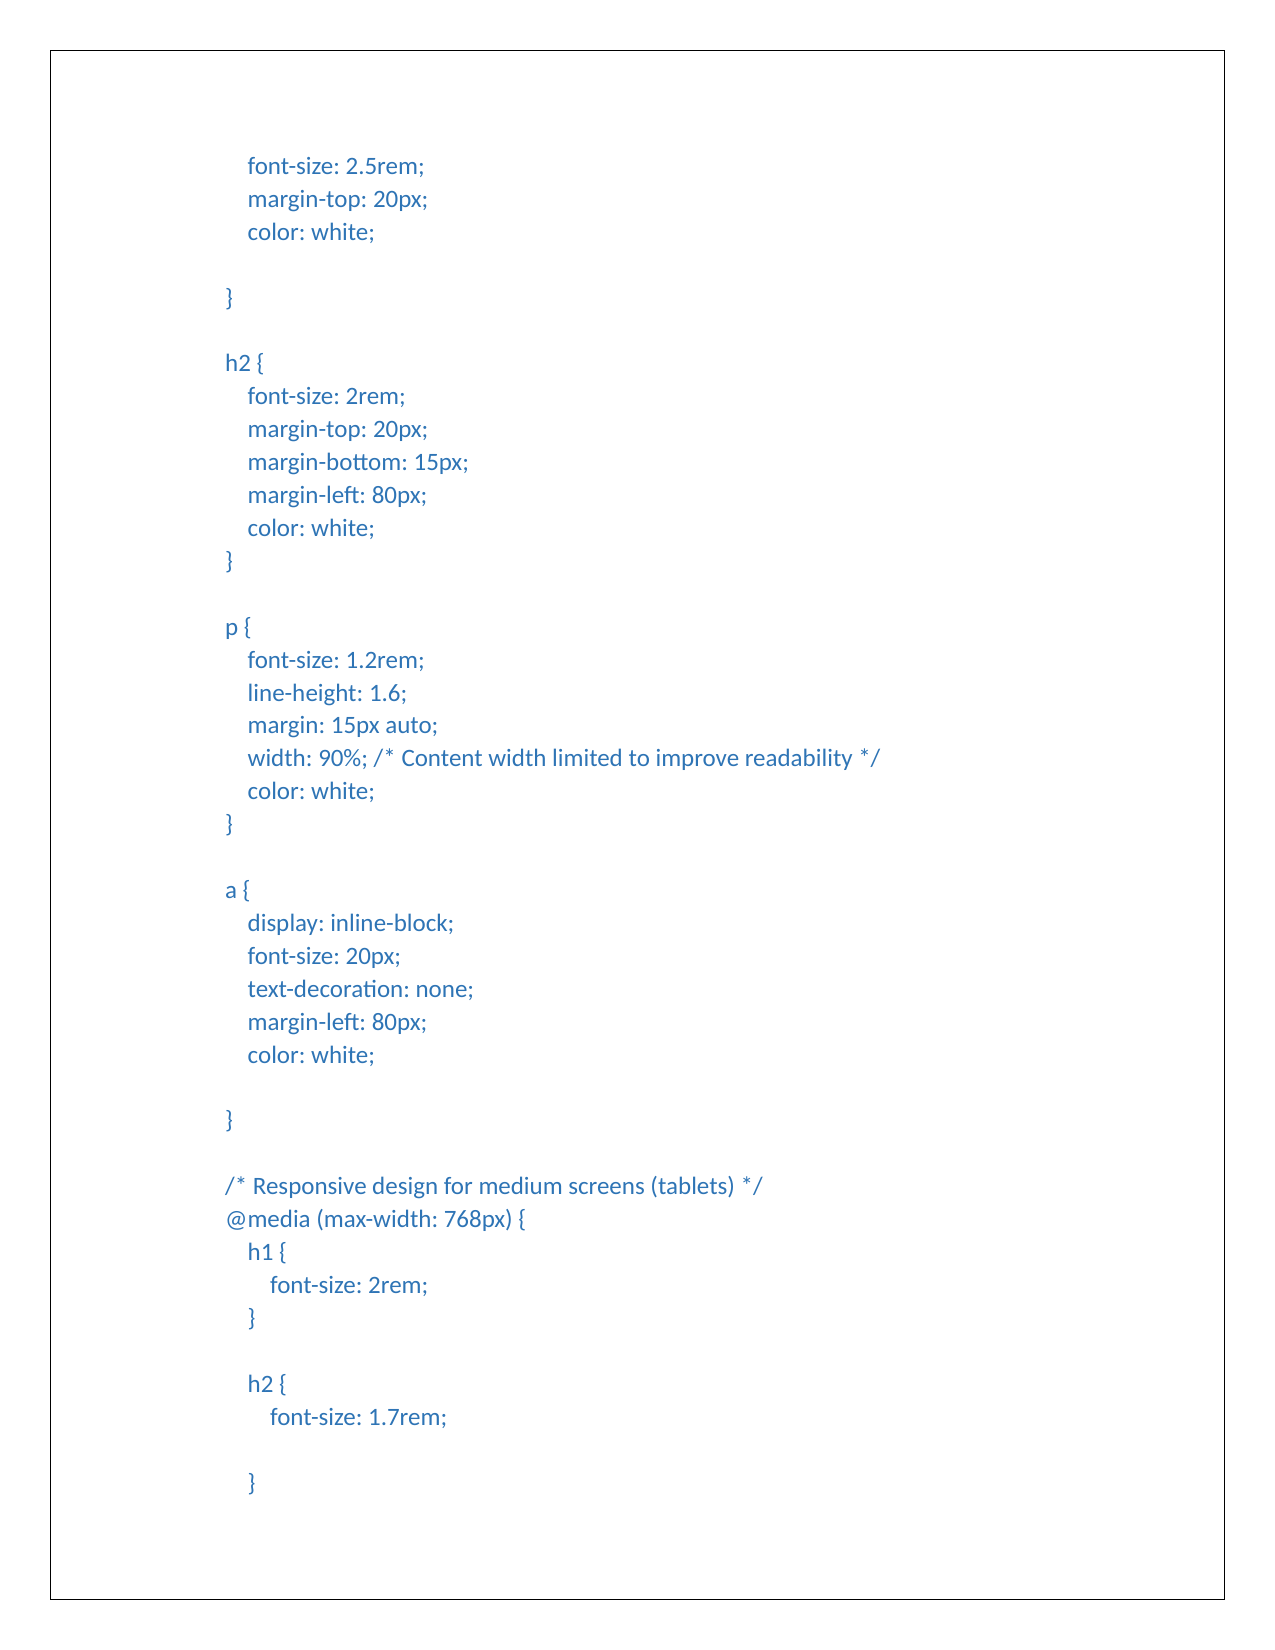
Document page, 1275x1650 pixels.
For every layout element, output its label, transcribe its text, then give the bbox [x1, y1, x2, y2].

list margin: 15px auto; [225, 709, 1125, 740]
list h2 { [225, 347, 1125, 378]
list } [225, 808, 1125, 839]
list } [225, 282, 1125, 312]
list margin-bottom: 15px; [225, 446, 1125, 477]
list width: 90%; /* Content width limited to improve readability */ [225, 742, 1125, 773]
list margin-top: 20px; [225, 183, 1125, 213]
list color: white; [225, 1039, 1125, 1069]
list font-size: 2.5rem; [225, 150, 1125, 181]
list display: inline-block; [225, 907, 1125, 938]
list margin-left: 80px; [225, 1006, 1125, 1036]
list /* Responsive design for medium screens (tablets) */ [225, 1170, 1125, 1201]
list color: white; [225, 216, 1125, 246]
list } [225, 1302, 1125, 1333]
list line-height: 1.6; [225, 677, 1125, 707]
list h2 { [225, 1368, 1125, 1398]
list margin-top: 20px; [225, 413, 1125, 444]
list font-size: 1.2rem; [225, 644, 1125, 674]
list margin-left: 80px; [225, 479, 1125, 510]
list } [225, 1104, 1125, 1135]
list font-size: 20px; [225, 940, 1125, 971]
list font-size: 1.7rem; [225, 1401, 1125, 1431]
list font-size: 2rem; [225, 1269, 1125, 1300]
list } [225, 1467, 1125, 1497]
list p { [225, 611, 1125, 641]
list font-size: 2rem; [225, 380, 1125, 411]
list h1 { [225, 1236, 1125, 1267]
list a { [225, 874, 1125, 905]
list color: white; [225, 512, 1125, 543]
list text-decoration: none; [225, 973, 1125, 1003]
list } [225, 545, 1125, 576]
list @media (max-width: 768px) { [225, 1203, 1125, 1234]
list color: white; [225, 775, 1125, 806]
